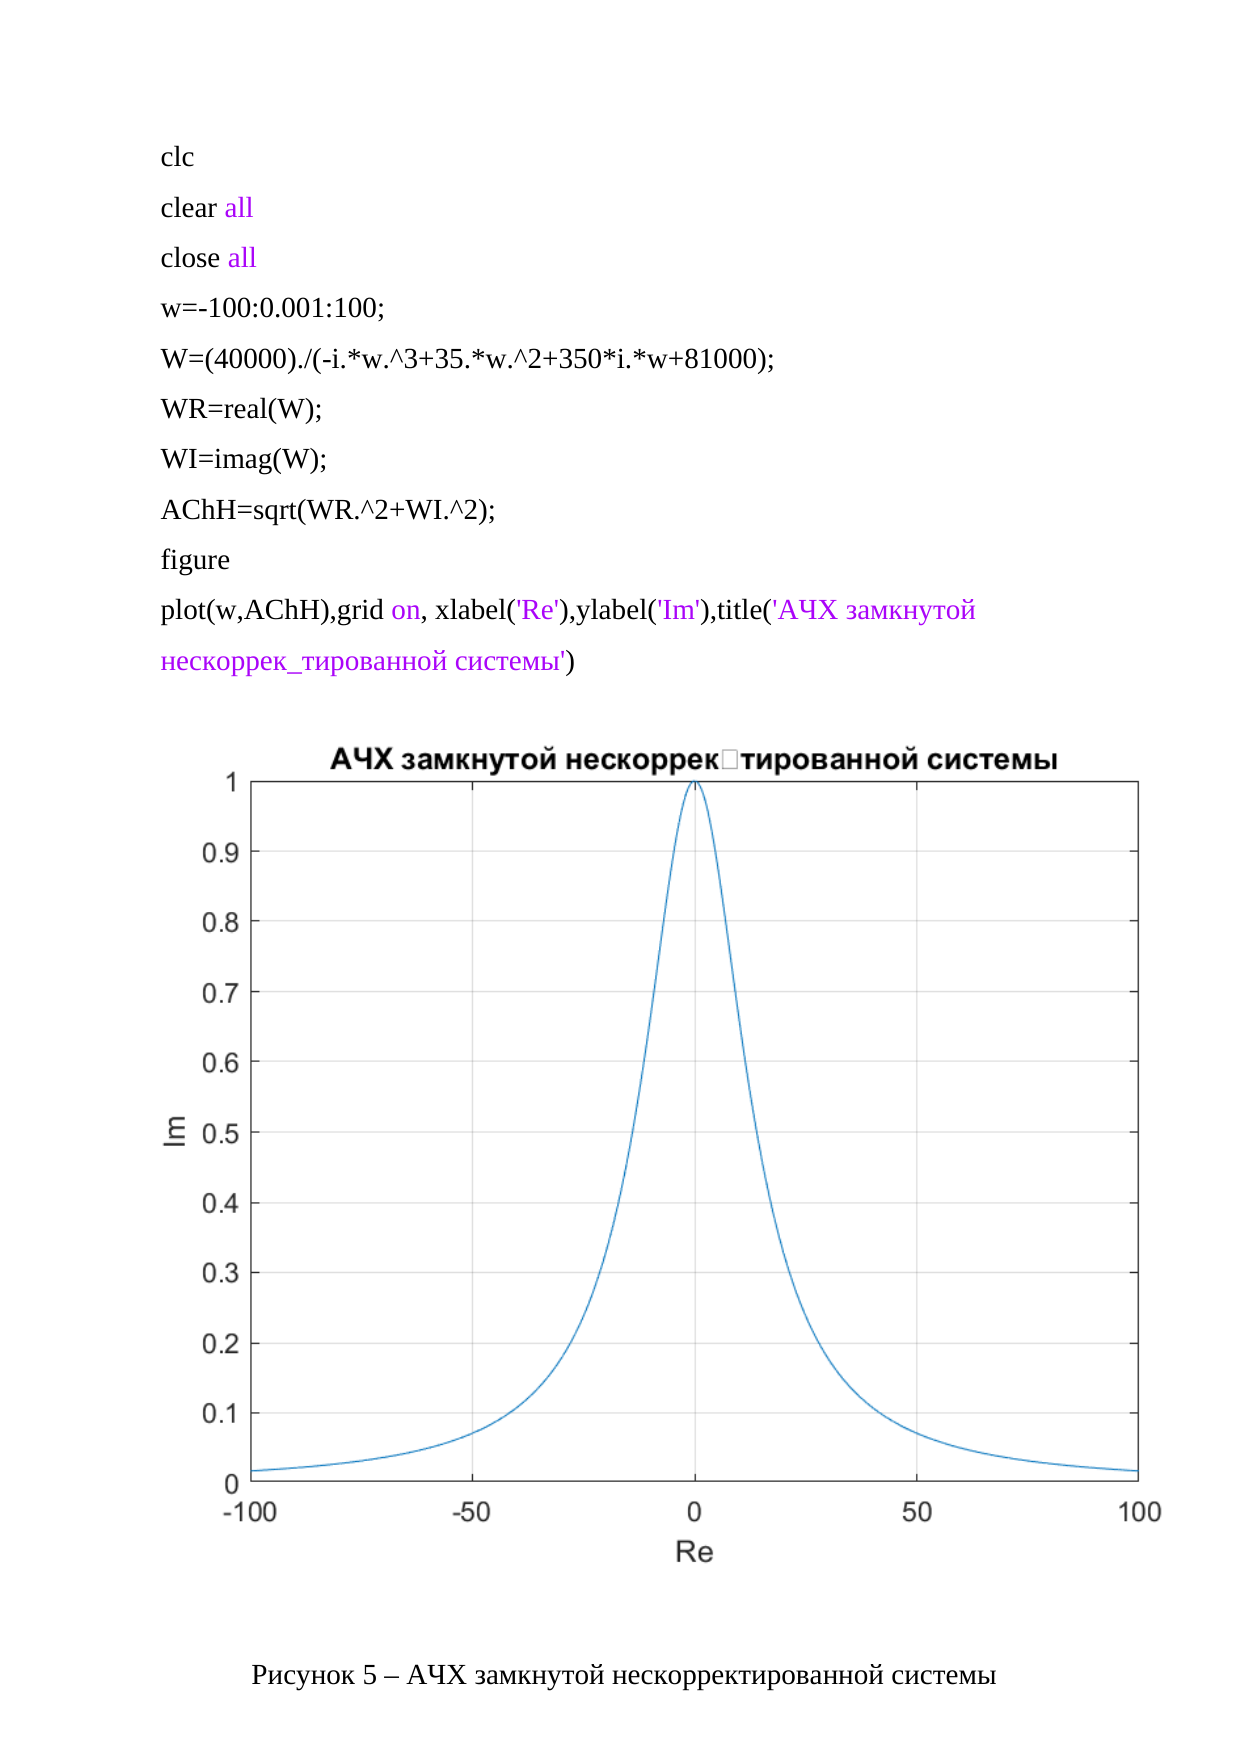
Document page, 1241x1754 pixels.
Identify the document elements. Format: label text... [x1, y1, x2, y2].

text w=-100:0.001:100; [160, 291, 1163, 324]
text AChH=sqrt(WR.^2+WI.^2); [160, 492, 1163, 525]
text W=(40000)./(-i.*w.^3+35.*w.^2+350*i.*w+81000); [160, 341, 1163, 374]
text WR=real(W); [160, 391, 1163, 425]
text clc [160, 139, 1163, 173]
text clear all [160, 190, 1163, 223]
text close all [160, 240, 1163, 274]
text plot(w,AChH),grid on, xlabel('Re'),ylabel('Im'),title('АЧХ замкнутой нескоррек_тированной системы') [160, 592, 1163, 676]
text Рисунок 5 – АЧХ замкнутой нескорректированной системы [251, 1657, 1163, 1691]
picture [160, 744, 1164, 1566]
text WI=imag(W); [160, 441, 1163, 475]
text figure [160, 542, 1163, 576]
